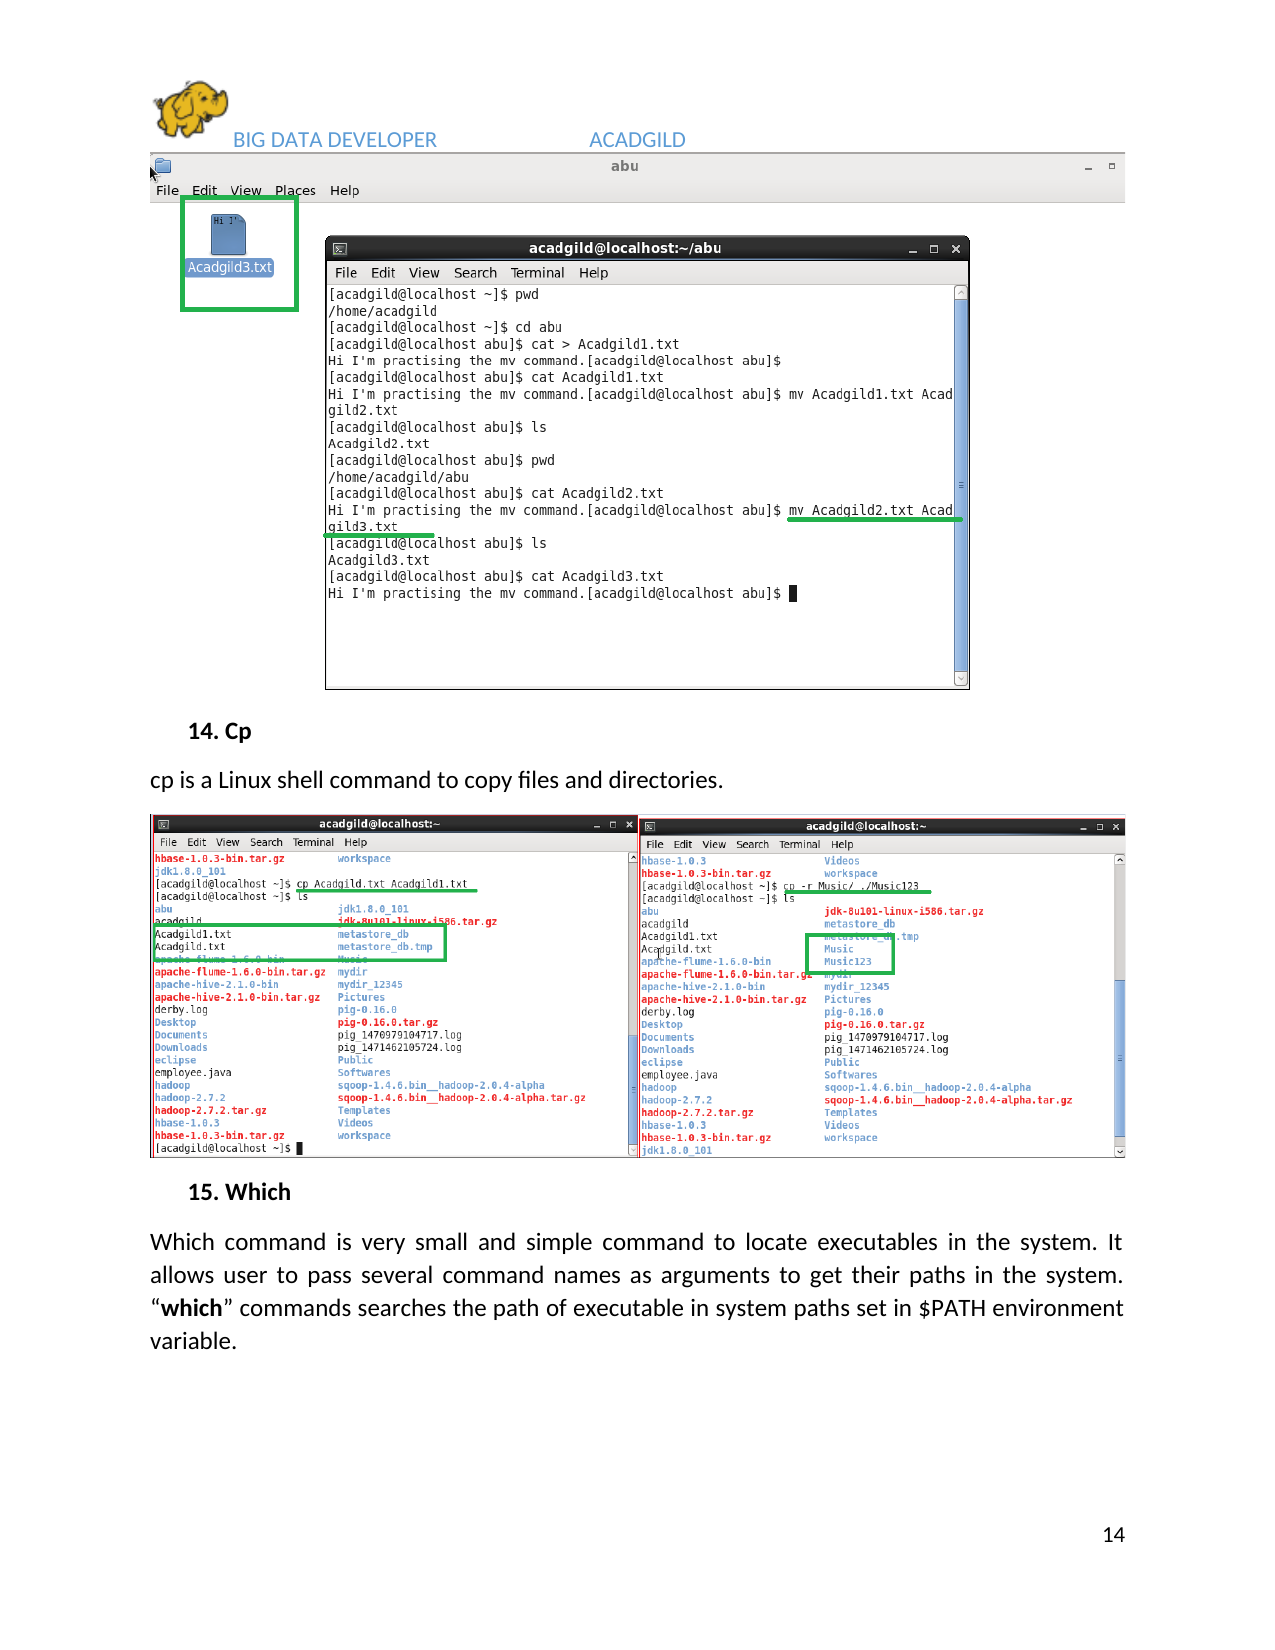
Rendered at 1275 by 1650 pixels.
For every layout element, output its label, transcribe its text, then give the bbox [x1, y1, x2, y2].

picture [150, 152, 1125, 696]
text cp is a Linux shell command to copy files and directories. [150, 764, 1125, 795]
text Which command is very small and simple command to locate executables in the system. It allows user to pass several command names as arguments to get their paths in the system. “which” commands searches the path of executable in system paths set in $PATH environment variable. [150, 1226, 1125, 1355]
picture [150, 73, 233, 148]
list Which [187, 1177, 1125, 1207]
picture [150, 814, 1125, 1158]
list Cp [187, 715, 1125, 745]
